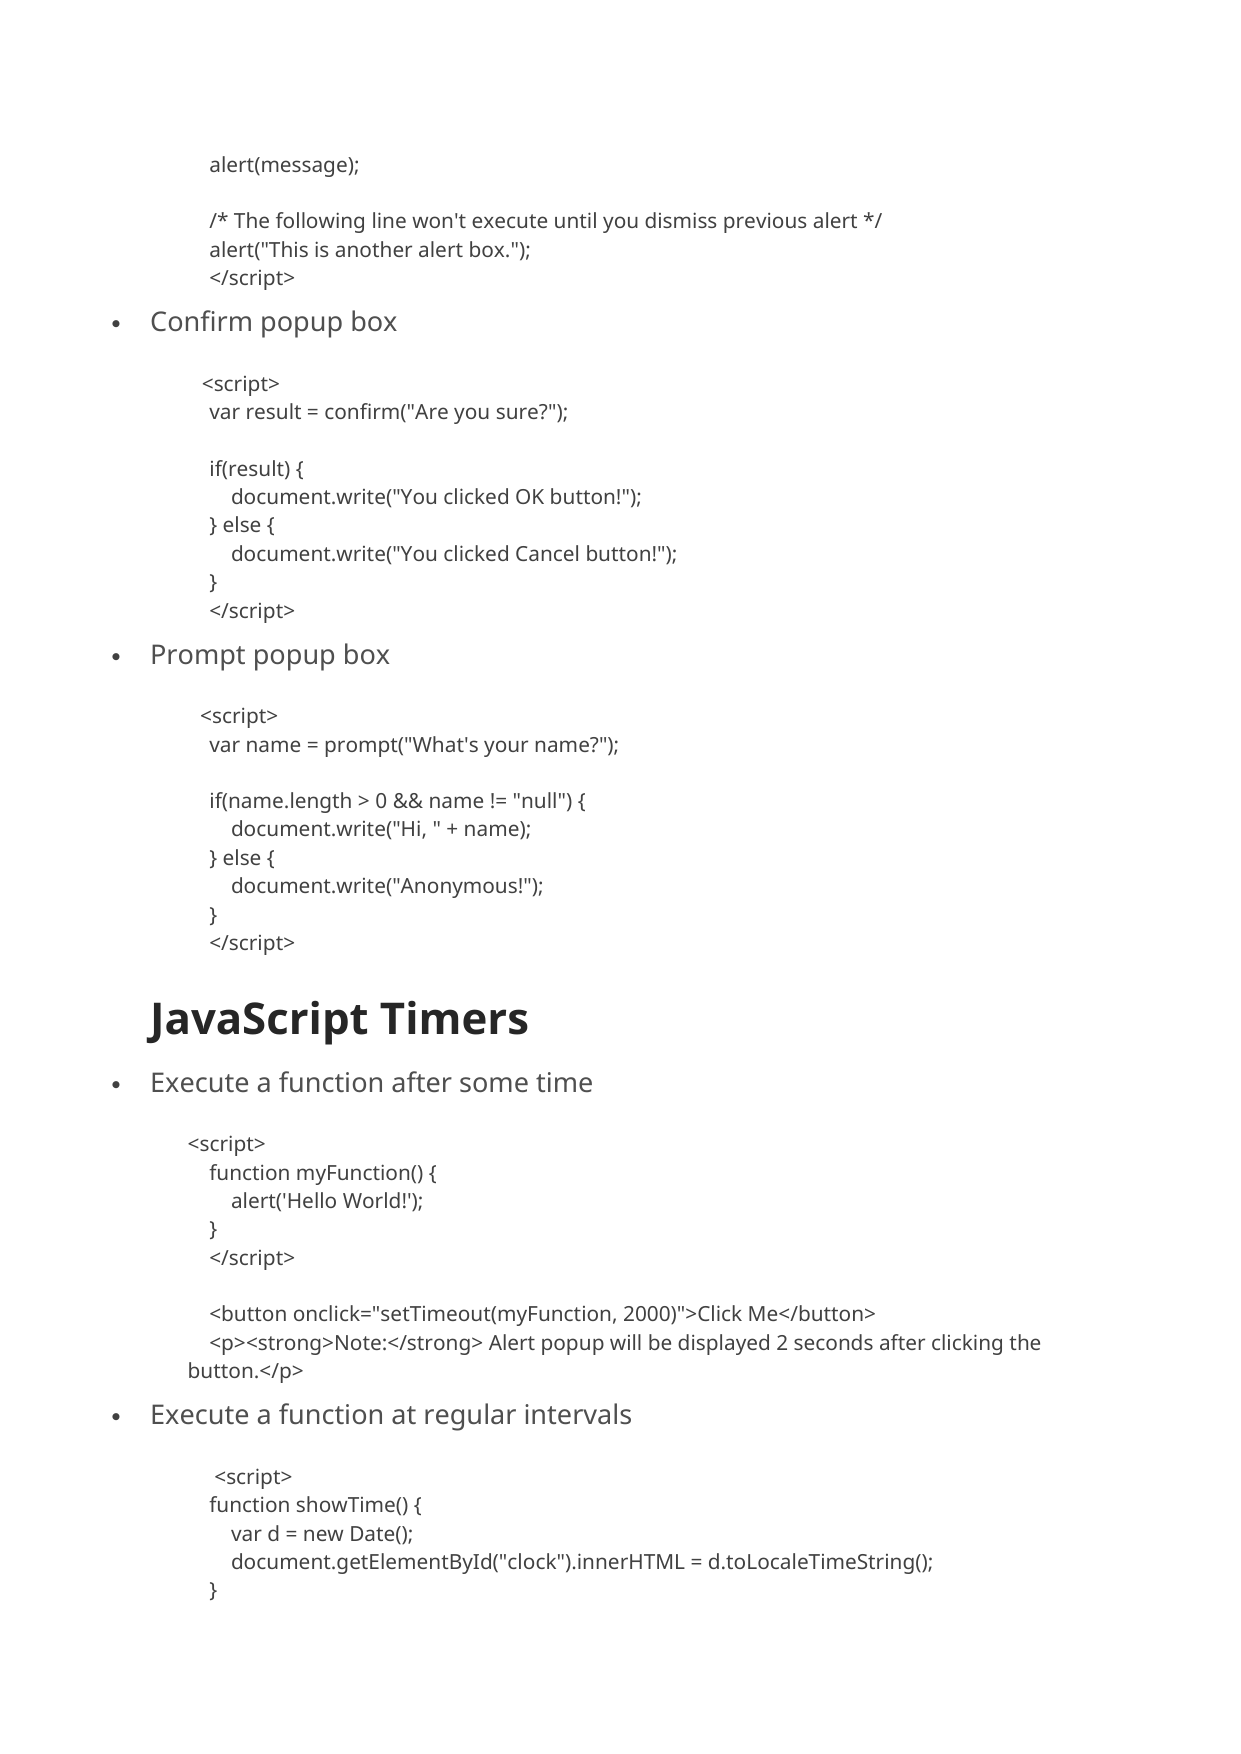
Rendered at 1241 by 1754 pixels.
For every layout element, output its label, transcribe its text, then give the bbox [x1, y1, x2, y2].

text </script> [187, 928, 1090, 957]
text var d = new Date(); [187, 1519, 1090, 1547]
text <script> [187, 1462, 1090, 1490]
text } else { [187, 511, 1090, 539]
text document.write("You clicked Cancel button!"); [187, 539, 1090, 567]
text <p><strong>Note:</strong> Alert popup will be displayed 2 seconds after clicking the button.</p> [187, 1328, 1090, 1385]
text <script> [187, 701, 1090, 730]
list Execute a function at regular intervals [112, 1396, 1090, 1433]
list Confirm popup box [112, 303, 1090, 339]
text var name = prompt("What's your name?"); [187, 730, 1090, 758]
text alert(message); [187, 150, 1090, 178]
text } [187, 900, 1090, 928]
text } else { [187, 843, 1090, 871]
text document.write("You clicked OK button!"); [187, 482, 1090, 511]
text document.getElementById("clock").innerHTML = d.toLocaleTimeString(); [187, 1547, 1090, 1576]
text } [187, 567, 1090, 596]
text function showTime() { [187, 1490, 1090, 1519]
text </script> [187, 263, 1090, 292]
text <button onclick="setTimeout(myFunction, 2000)">Click Me</button> [187, 1299, 1090, 1328]
list Execute a function after some time [112, 1063, 1090, 1100]
text if(result) { [187, 454, 1090, 482]
text } [187, 1214, 1090, 1243]
text JavaScript Timers [150, 988, 1090, 1048]
text } [187, 1576, 1090, 1604]
list Prompt popup box [112, 635, 1090, 672]
text </script> [187, 596, 1090, 624]
text <script> [187, 369, 1090, 397]
text /* The following line won't execute until you dismiss previous alert */ [187, 206, 1090, 235]
text if(name.length > 0 && name != "null") { [187, 786, 1090, 814]
text alert('Hello World!'); [187, 1186, 1090, 1214]
text document.write("Hi, " + name); [187, 814, 1090, 843]
text alert("This is another alert box."); [187, 235, 1090, 263]
text var result = confirm("Are you sure?"); [187, 397, 1090, 426]
text function myFunction() { [187, 1158, 1090, 1186]
text </script> [187, 1243, 1090, 1271]
text document.write("Anonymous!"); [187, 871, 1090, 900]
text <script> [187, 1129, 1090, 1158]
